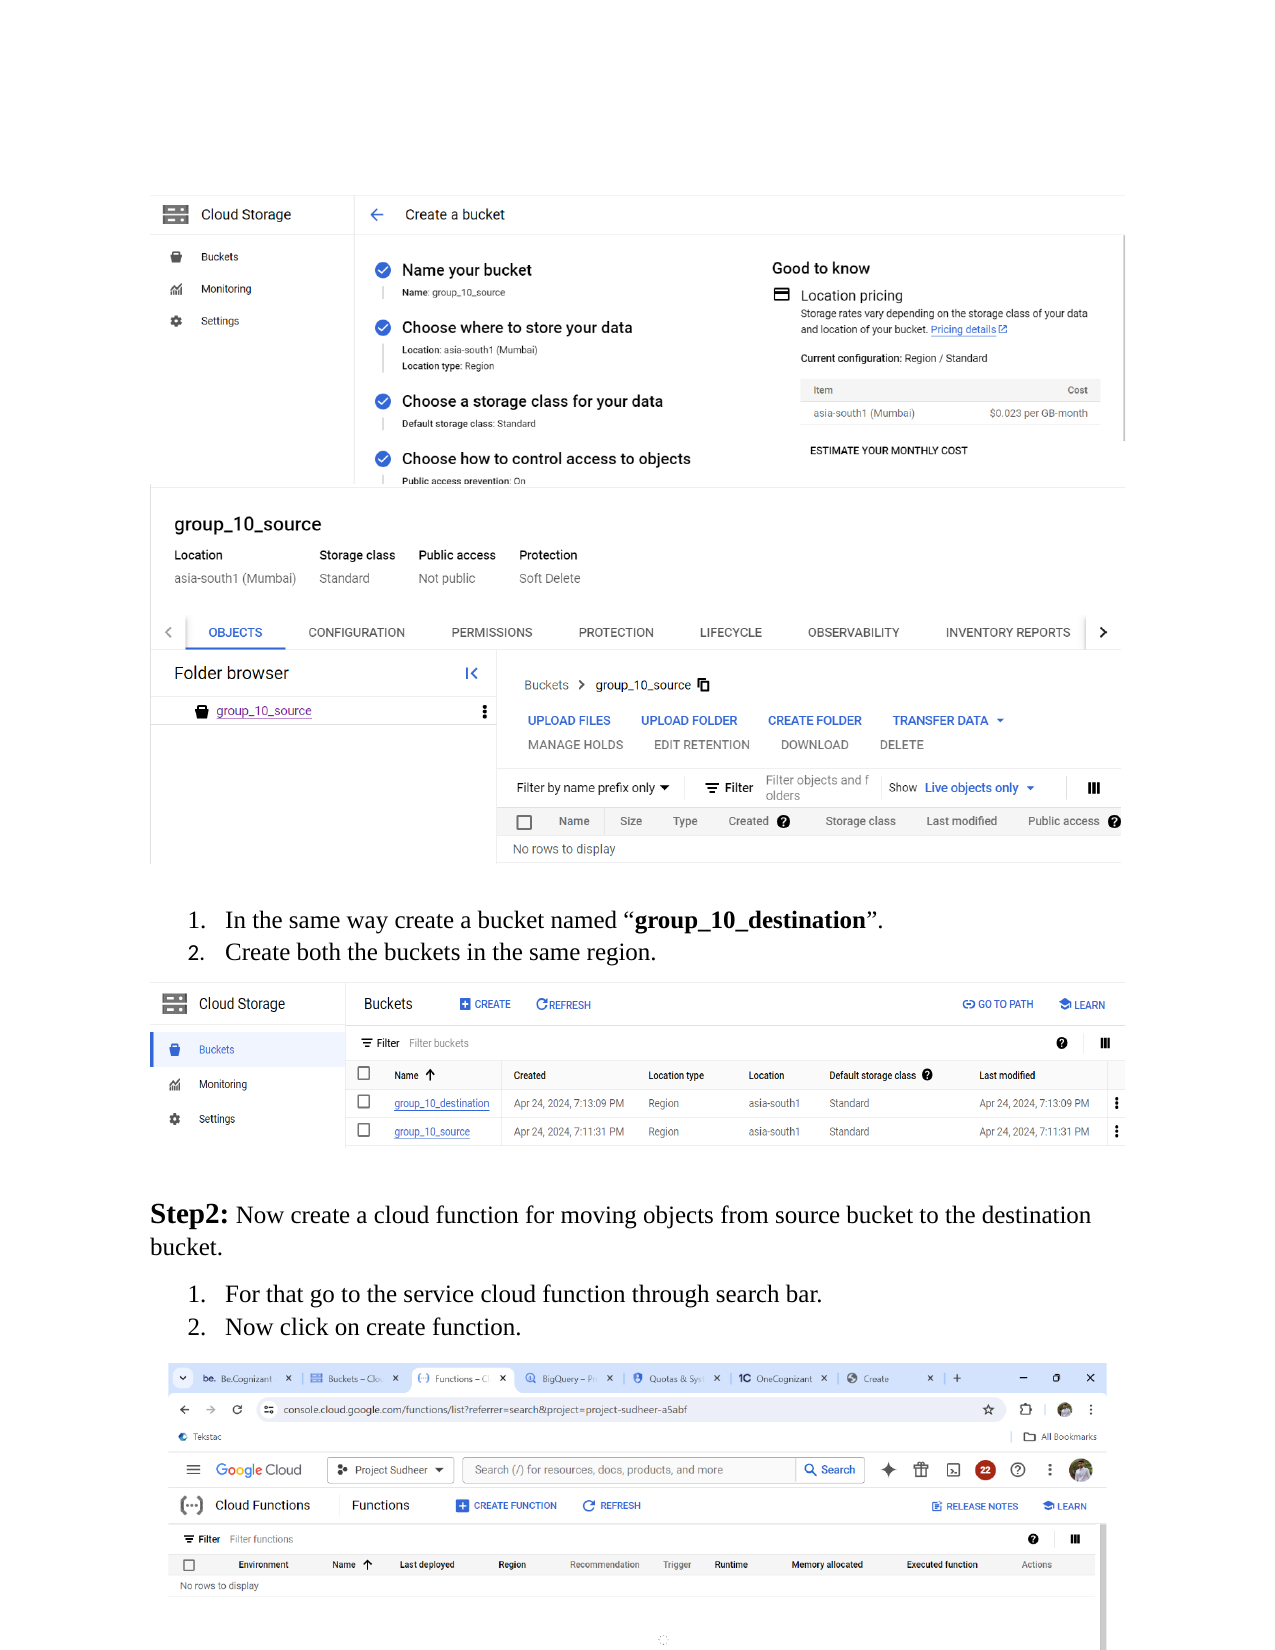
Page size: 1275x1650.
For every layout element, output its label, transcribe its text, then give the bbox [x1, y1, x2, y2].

list Now click on create function. [187, 1312, 1125, 1341]
list In the same way create a bucket named “group_10_destination”. [187, 906, 1125, 934]
picture [150, 981, 1125, 1148]
picture [168, 1363, 1107, 1650]
text Step2: Now create a cloud function for moving objects from source bucket to the destination bucket. [150, 1196, 1125, 1260]
picture [150, 193, 1125, 864]
list Create both the buckets in the same region. [187, 937, 1125, 966]
list For that go to the service cloud function through search bar. [187, 1279, 1125, 1308]
